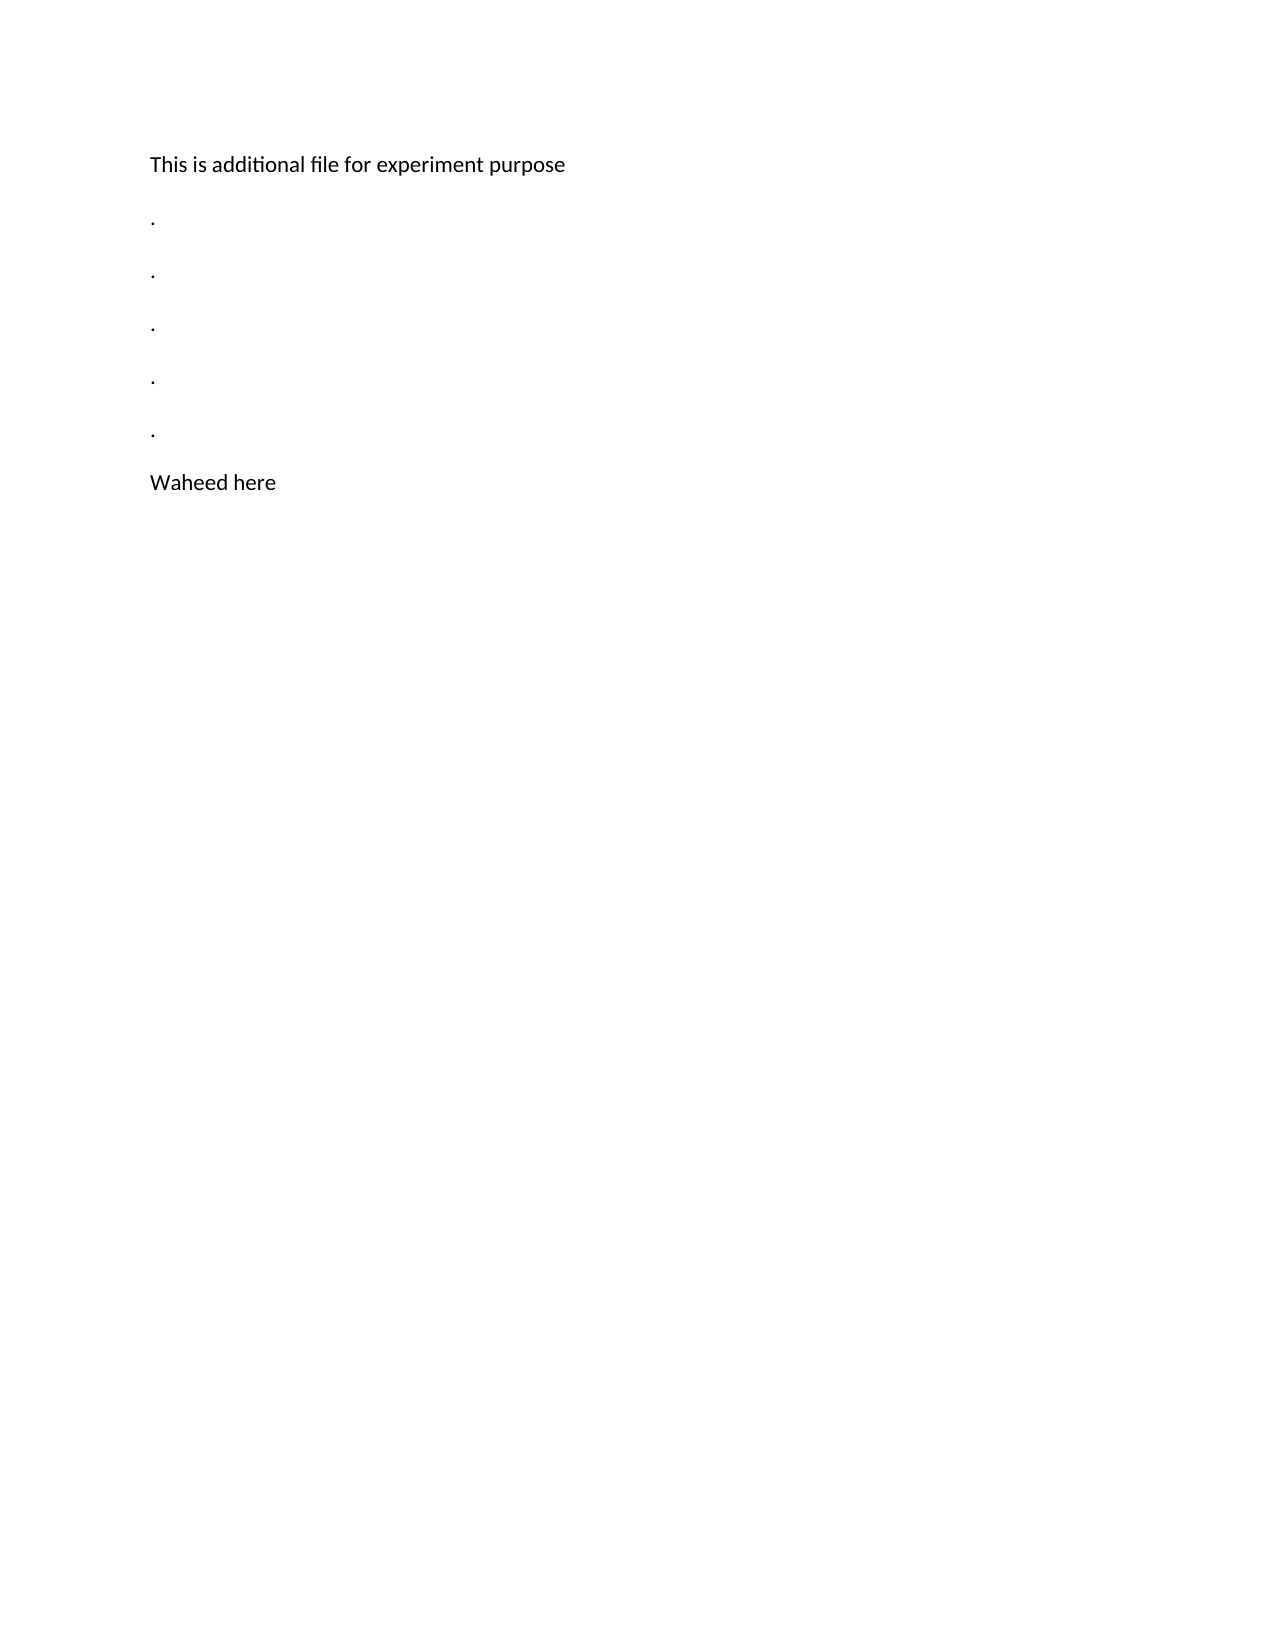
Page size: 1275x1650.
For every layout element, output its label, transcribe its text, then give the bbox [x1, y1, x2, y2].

text . [150, 203, 1125, 231]
text . [150, 309, 1125, 337]
text . [150, 362, 1125, 390]
text . [150, 256, 1125, 284]
text . [150, 415, 1125, 443]
text This is additional file for experiment purpose [150, 150, 1125, 178]
text Waheed here [150, 468, 1125, 496]
